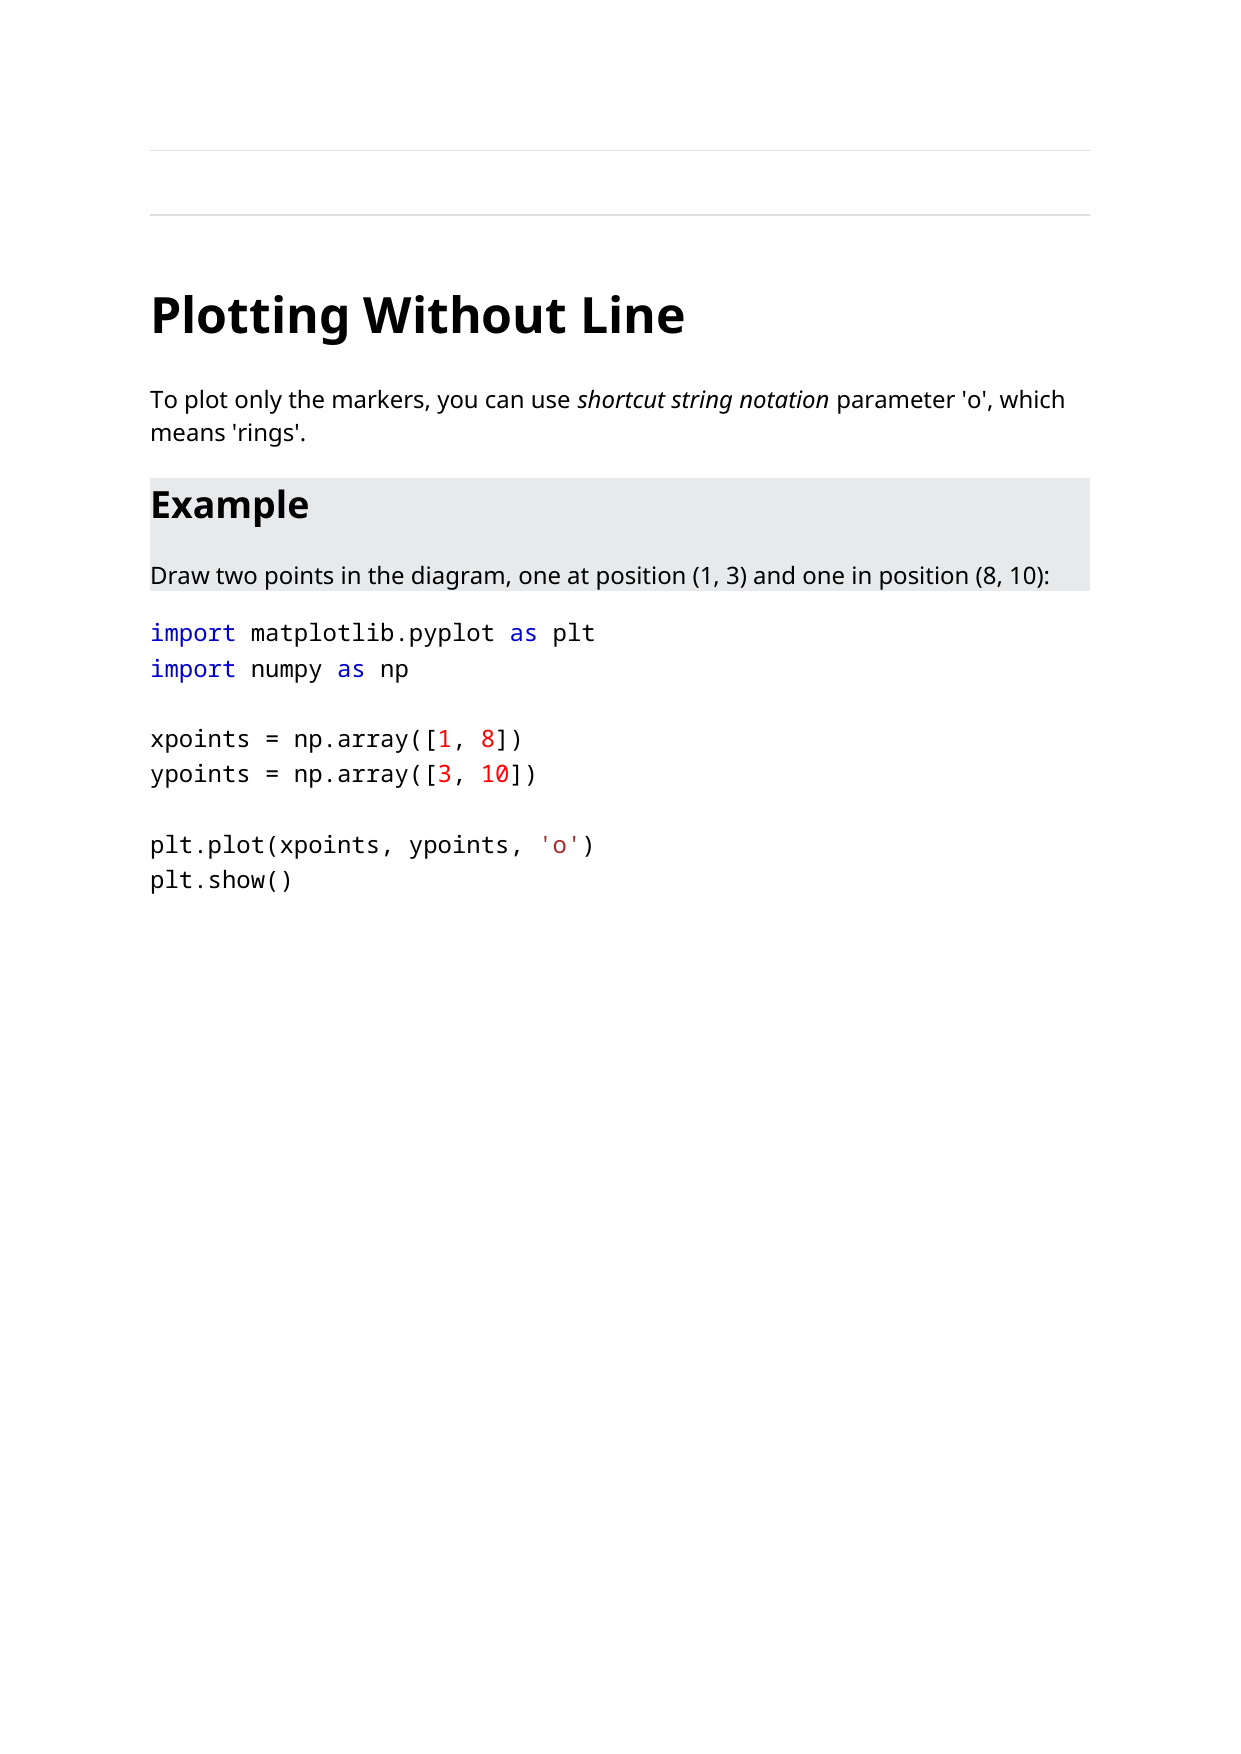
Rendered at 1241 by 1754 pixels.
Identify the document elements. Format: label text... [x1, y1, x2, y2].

text Draw two points in the diagram, one at position (1, 3) and one in position (8, 10): [150, 559, 1090, 591]
text import matplotlib.pyplot as plt import numpy as np xpoints = np.array([1, 8]) ypoints = np.array([3, 10]) plt.plot(xpoints, ypoints, 'o') plt.show() [150, 616, 1090, 895]
text To plot only the markers, you can use shortcut string notation parameter 'o', which means 'rings'. [150, 383, 1090, 448]
subtitle Plotting Without Line [150, 280, 1090, 348]
subtitle Example [150, 478, 1090, 529]
